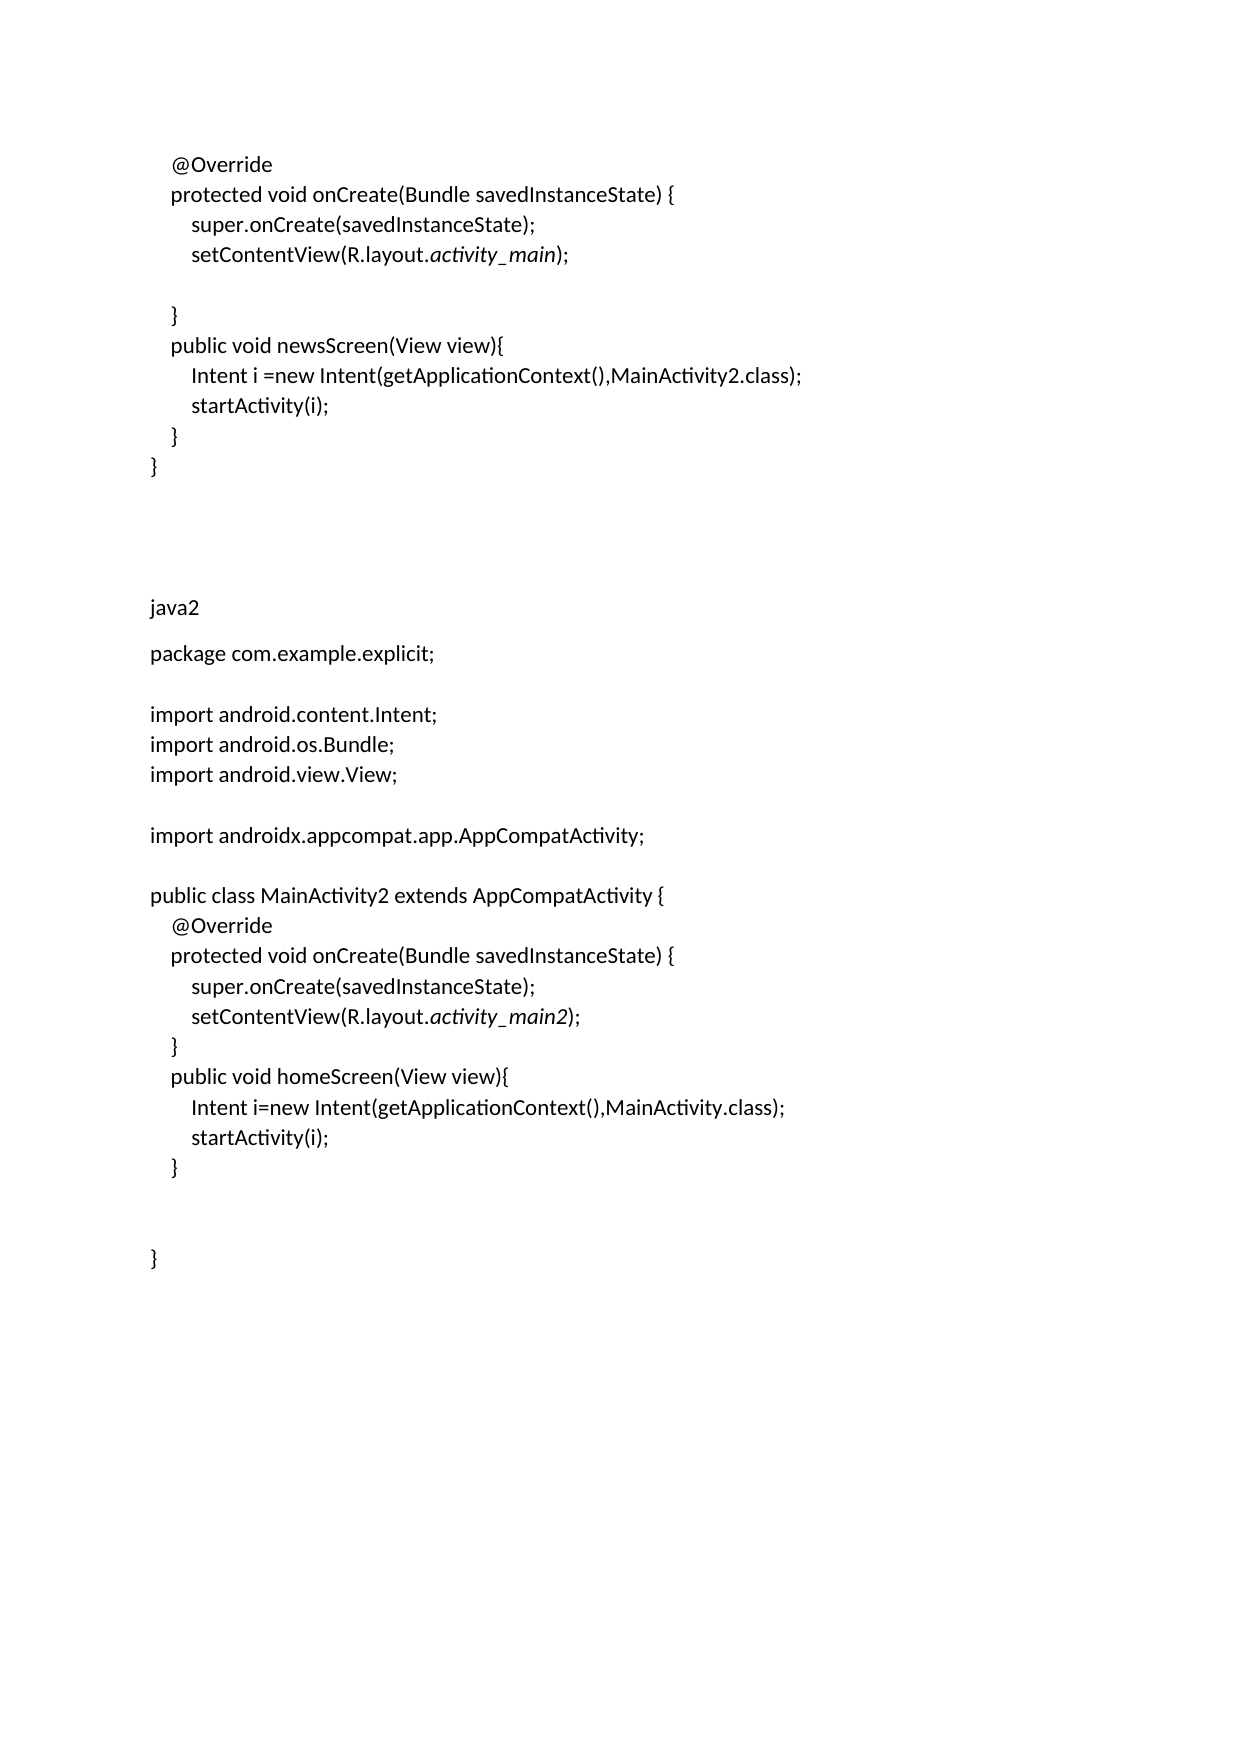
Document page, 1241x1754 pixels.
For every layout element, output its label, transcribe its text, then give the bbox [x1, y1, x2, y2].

text java2 [150, 593, 1090, 621]
text package com.example.explicit; import android.content.Intent; import android.os.Bundle; import android.view.View; import androidx.appcompat.app.AppCompatActivity; public class MainActivity2 extends AppCompatActivity { @Override protected void onCreate(Bundle savedInstanceState) { super.onCreate(savedInstanceState); setContentView(R.layout.activity_main2); } public void homeScreen(View view){ Intent i=new Intent(getApplicationContext(),MainActivity.class); startActivity(i); } } [150, 639, 1090, 1272]
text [150, 150, 1090, 480]
